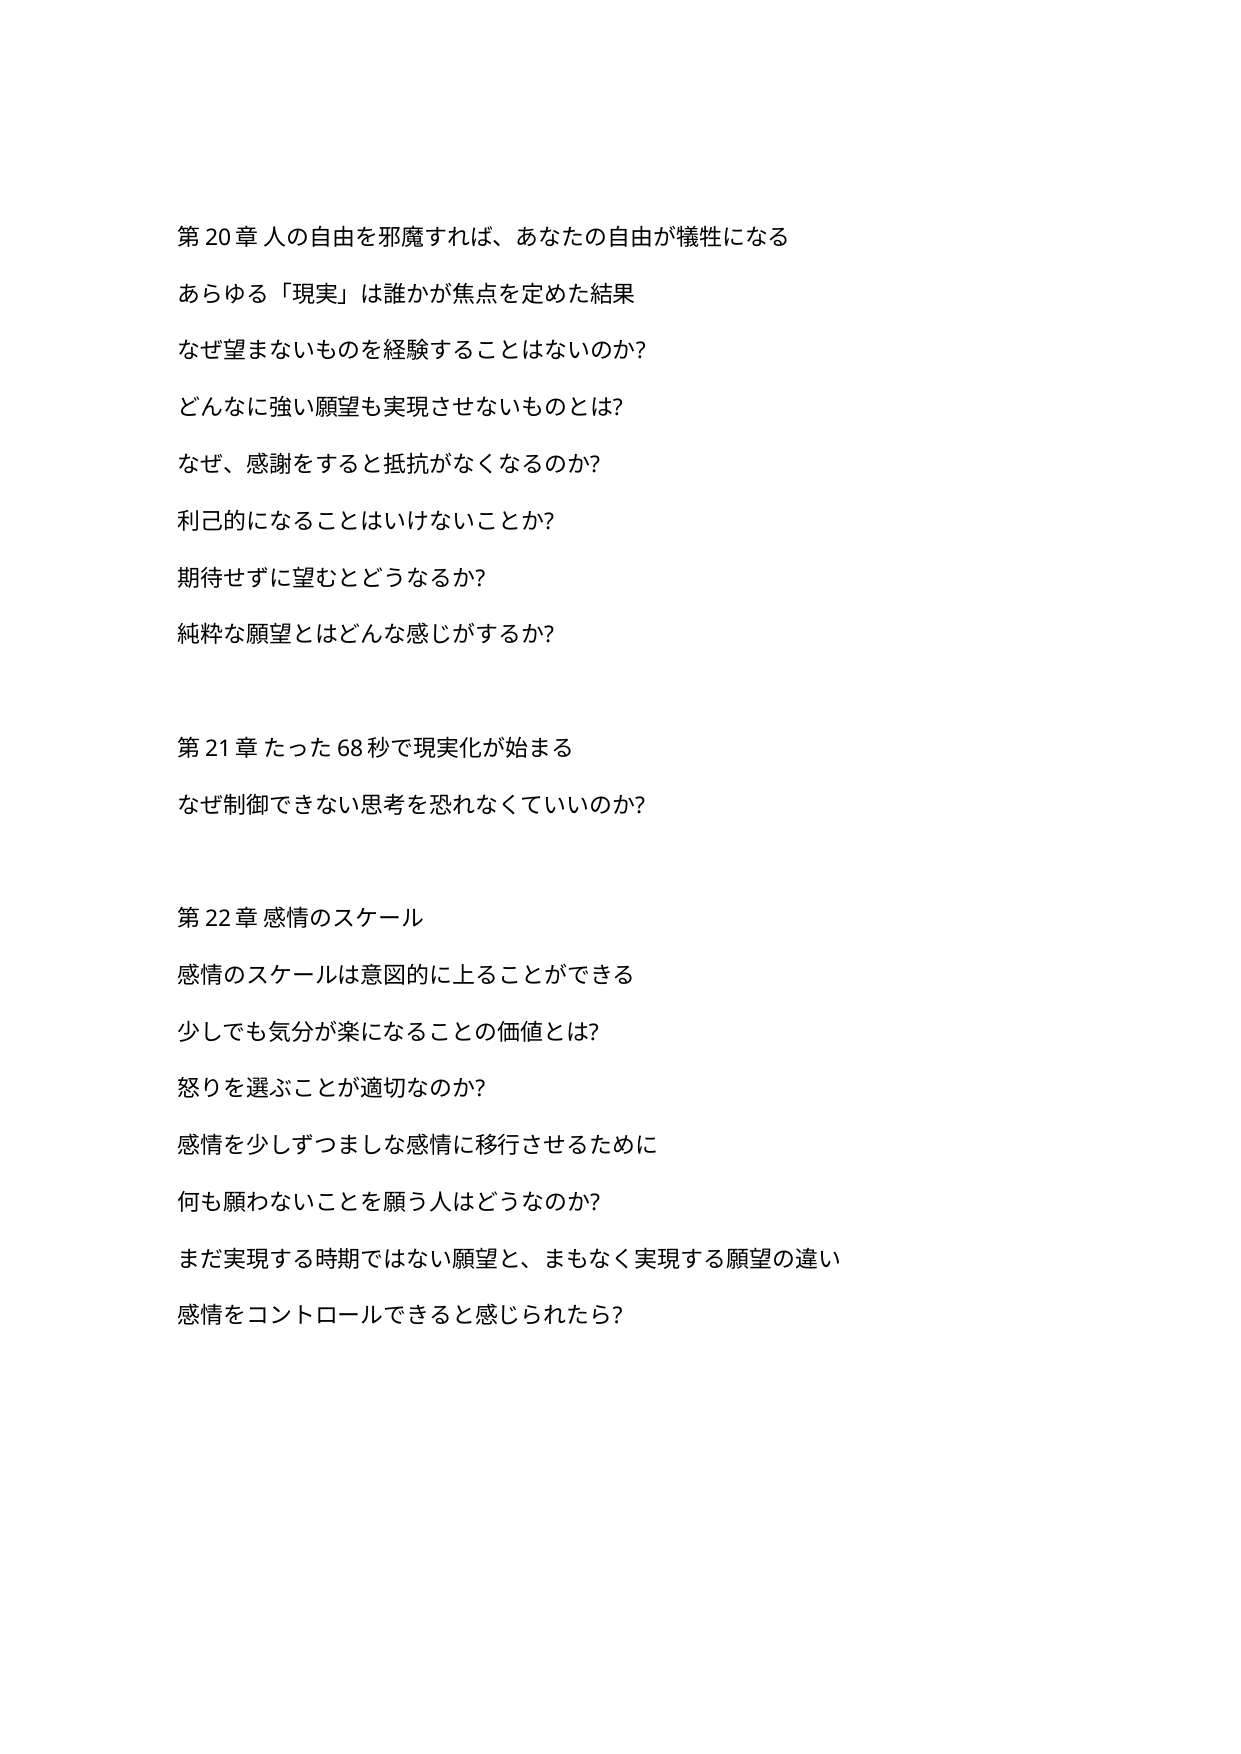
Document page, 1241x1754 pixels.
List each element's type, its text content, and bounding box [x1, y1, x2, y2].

text 感情のスケールは意図的に上ることができる [177, 954, 1063, 992]
text 第20章 人の自由を邪魔すれば、あなたの自由が犠牲になる [177, 217, 1063, 254]
text 第22章 感情のスケール [177, 898, 1063, 935]
text まだ実現する時期ではない願望と、まもなく実現する願望の違い [177, 1238, 1063, 1276]
text あらゆる「現実」は誰かが焦点を定めた結果 [177, 273, 1063, 311]
text なぜ、感謝をすると抵抗がなくなるのか? [177, 444, 1063, 481]
text 利己的になることはいけないことか? [177, 501, 1063, 538]
text なぜ制御できない思考を恐れなくていいのか? [177, 784, 1063, 822]
text 第21章 たった68秒で現実化が始まる [177, 728, 1063, 765]
text 純粋な願望とはどんな感じがするか? [177, 614, 1063, 652]
text 期待せずに望むとどうなるか? [177, 557, 1063, 595]
text 感情をコントロールできると感じられたら? [177, 1295, 1063, 1333]
text どんなに強い願望も実現させないものとは? [177, 387, 1063, 424]
text 何も願わないことを願う人はどうなのか? [177, 1182, 1063, 1219]
text 少しでも気分が楽になることの価値とは? [177, 1011, 1063, 1049]
text 感情を少しずつましな感情に移行させるために [177, 1125, 1063, 1162]
text 怒りを選ぶことが適切なのか? [177, 1068, 1063, 1106]
text なぜ望まないものを経験することはないのか? [177, 330, 1063, 368]
